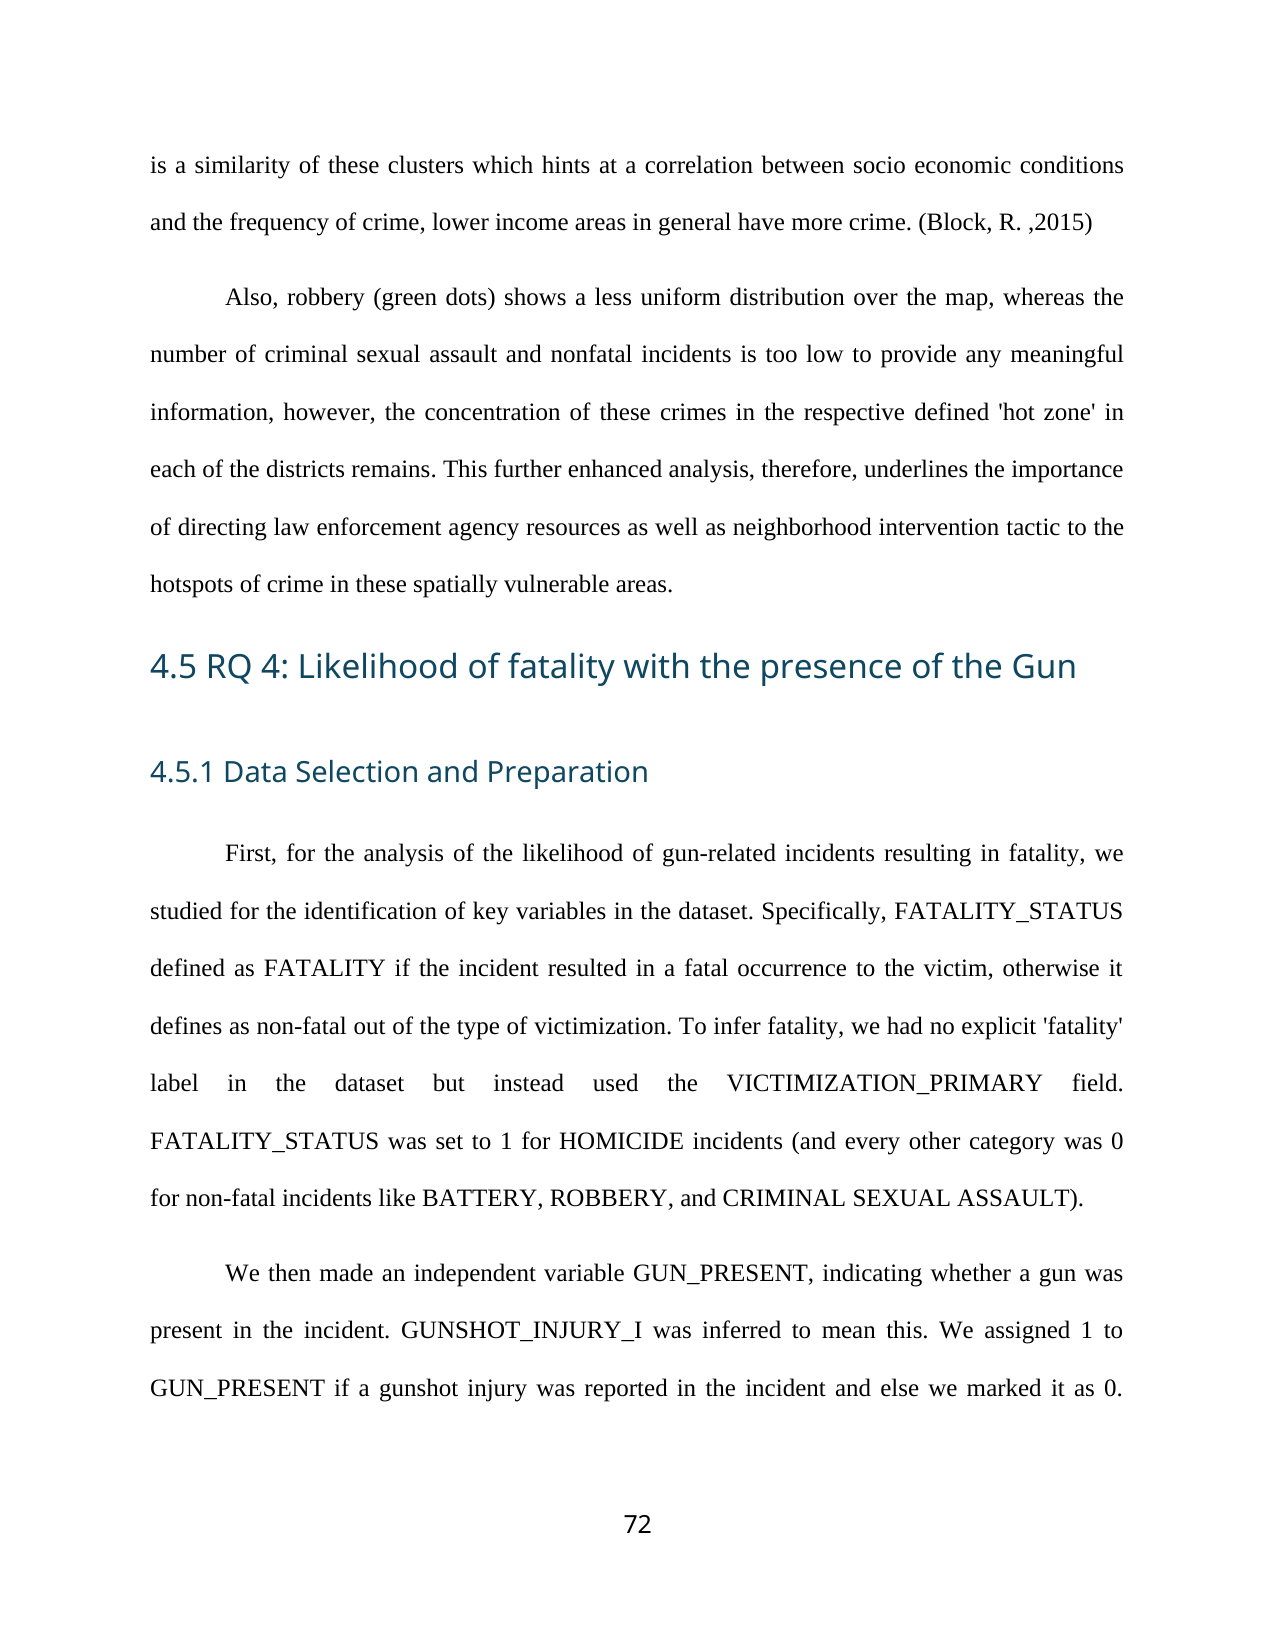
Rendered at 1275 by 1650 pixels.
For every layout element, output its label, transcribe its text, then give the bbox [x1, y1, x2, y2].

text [150, 150, 1125, 236]
subtitle 4.5 RQ 4: Likelihood of fatality with the presence of the Gun [150, 643, 1125, 689]
subtitle 4.5.1 Data Selection and Preparation [150, 751, 1125, 791]
text Also, robbery (green dots) shows a less uniform distribution over the map, whereas the number of criminal sexual assault and nonfatal incidents is too low to provide any meaningful information, however, the concentration of these crimes in the respective defined 'hot zone' in each of the districts remains. This further enhanced analysis, therefore, underlines the importance of directing law enforcement agency resources as well as neighborhood intervention tactic to the hotspots of crime in these spatially vulnerable areas. [150, 282, 1125, 598]
text First, for the analysis of the likelihood of gun-related incidents resulting in fatality, we studied for the identification of key variables in the dataset. Specifically, FATALITY_STATUS defined as FATALITY if the incident resulted in a fatal occurrence to the victim, otherwise it defines as non-fatal out of the type of victimization. To infer fatality, we had no explicit 'fatality' label in the dataset but instead used the VICTIMIZATION_PRIMARY field. FATALITY_STATUS was set to 1 for HOMICIDE incidents (and every other category was 0 for non-fatal incidents like BATTERY, ROBBERY, and CRIMINAL SEXUAL ASSAULT). [150, 838, 1125, 1212]
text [150, 1258, 1125, 1401]
